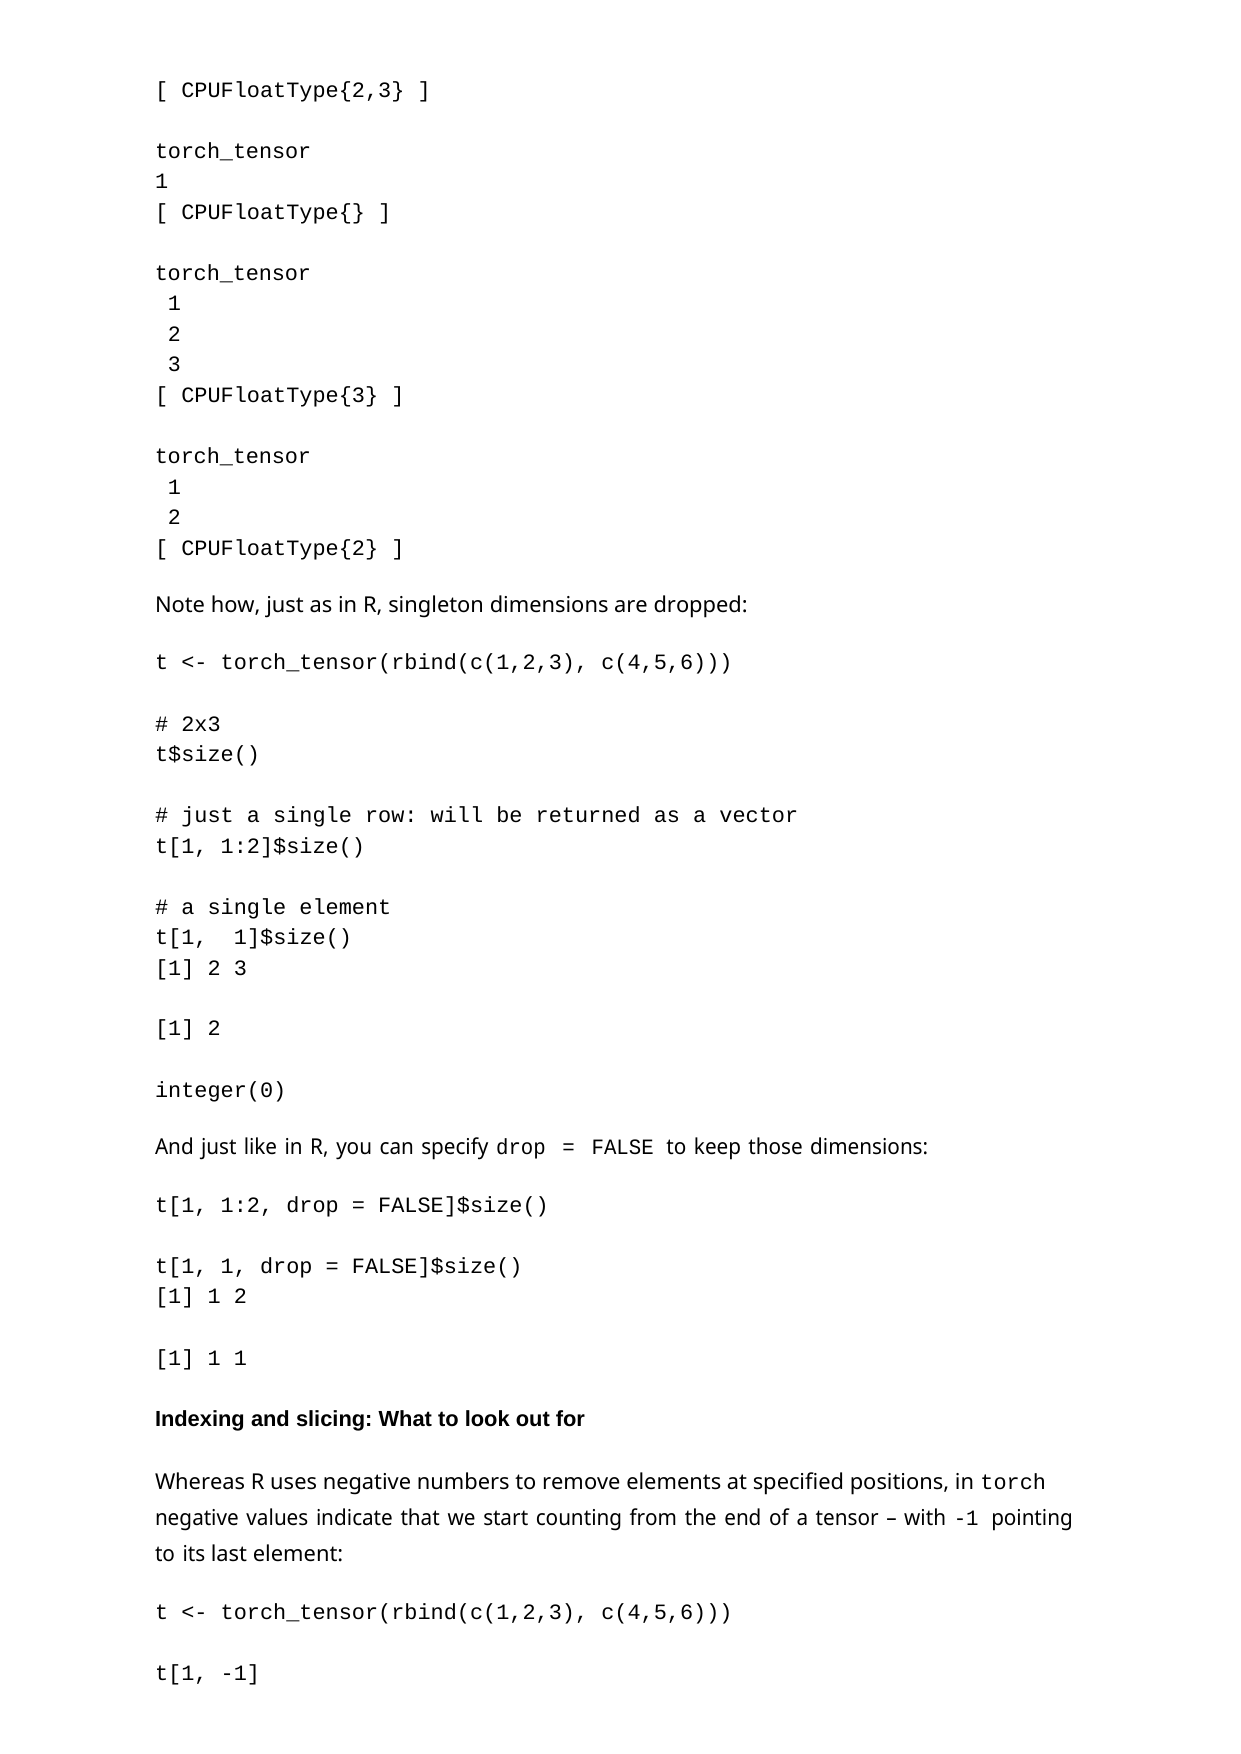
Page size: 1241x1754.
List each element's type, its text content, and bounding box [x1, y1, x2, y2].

text [ CPUFloatType{} ] [155, 201, 1096, 226]
text 3 [168, 353, 1096, 378]
text [1] 1 1 [155, 1347, 1096, 1371]
text # a single element t[1, 1]$size() [1] 2 3 [155, 896, 391, 982]
text torch_tensor 1 [154, 262, 313, 317]
text t$size() [155, 743, 1096, 768]
text t[1, 1:2, drop = FALSE]$size() [155, 1194, 1096, 1219]
text [ CPUFloatType{2} ] [155, 537, 1096, 562]
subtitle Indexing and slicing: What to look out for [155, 1406, 1096, 1431]
text [1] 2 [155, 1017, 1096, 1042]
text torch_tensor 1 [154, 446, 313, 501]
text 2 [168, 506, 1096, 531]
text # just a single row: will be returned as a vector t[1, 1:2]$size() [155, 805, 799, 860]
text Whereas R uses negative numbers to remove elements at specified positions, in torch negative values indicate that we start counting from the end of a tensor – with -1 pointing to its last element: [155, 1466, 1080, 1568]
text t[1, 1, drop = FALSE]$size() [1] 1 2 [155, 1255, 524, 1310]
text t <- torch_tensor(rbind(c(1,2,3), c(4,5,6))) [155, 651, 1096, 676]
text torch_tensor 1 [155, 140, 313, 195]
text And just like in R, you can specify drop = FALSE to keep those dimensions: [155, 1131, 1096, 1161]
text 2 [168, 323, 1096, 348]
text t <- torch_tensor(rbind(c(1,2,3), c(4,5,6))) t[1, -1] [155, 1602, 734, 1687]
text [ CPUFloatType{3} ] [155, 384, 1096, 409]
text [ CPUFloatType{2,3} ] [155, 79, 1096, 104]
text integer(0) [155, 1079, 1096, 1104]
text Note how, just as in R, singleton dimensions are dropped: [155, 589, 1096, 619]
text # 2x3 [155, 713, 1096, 737]
